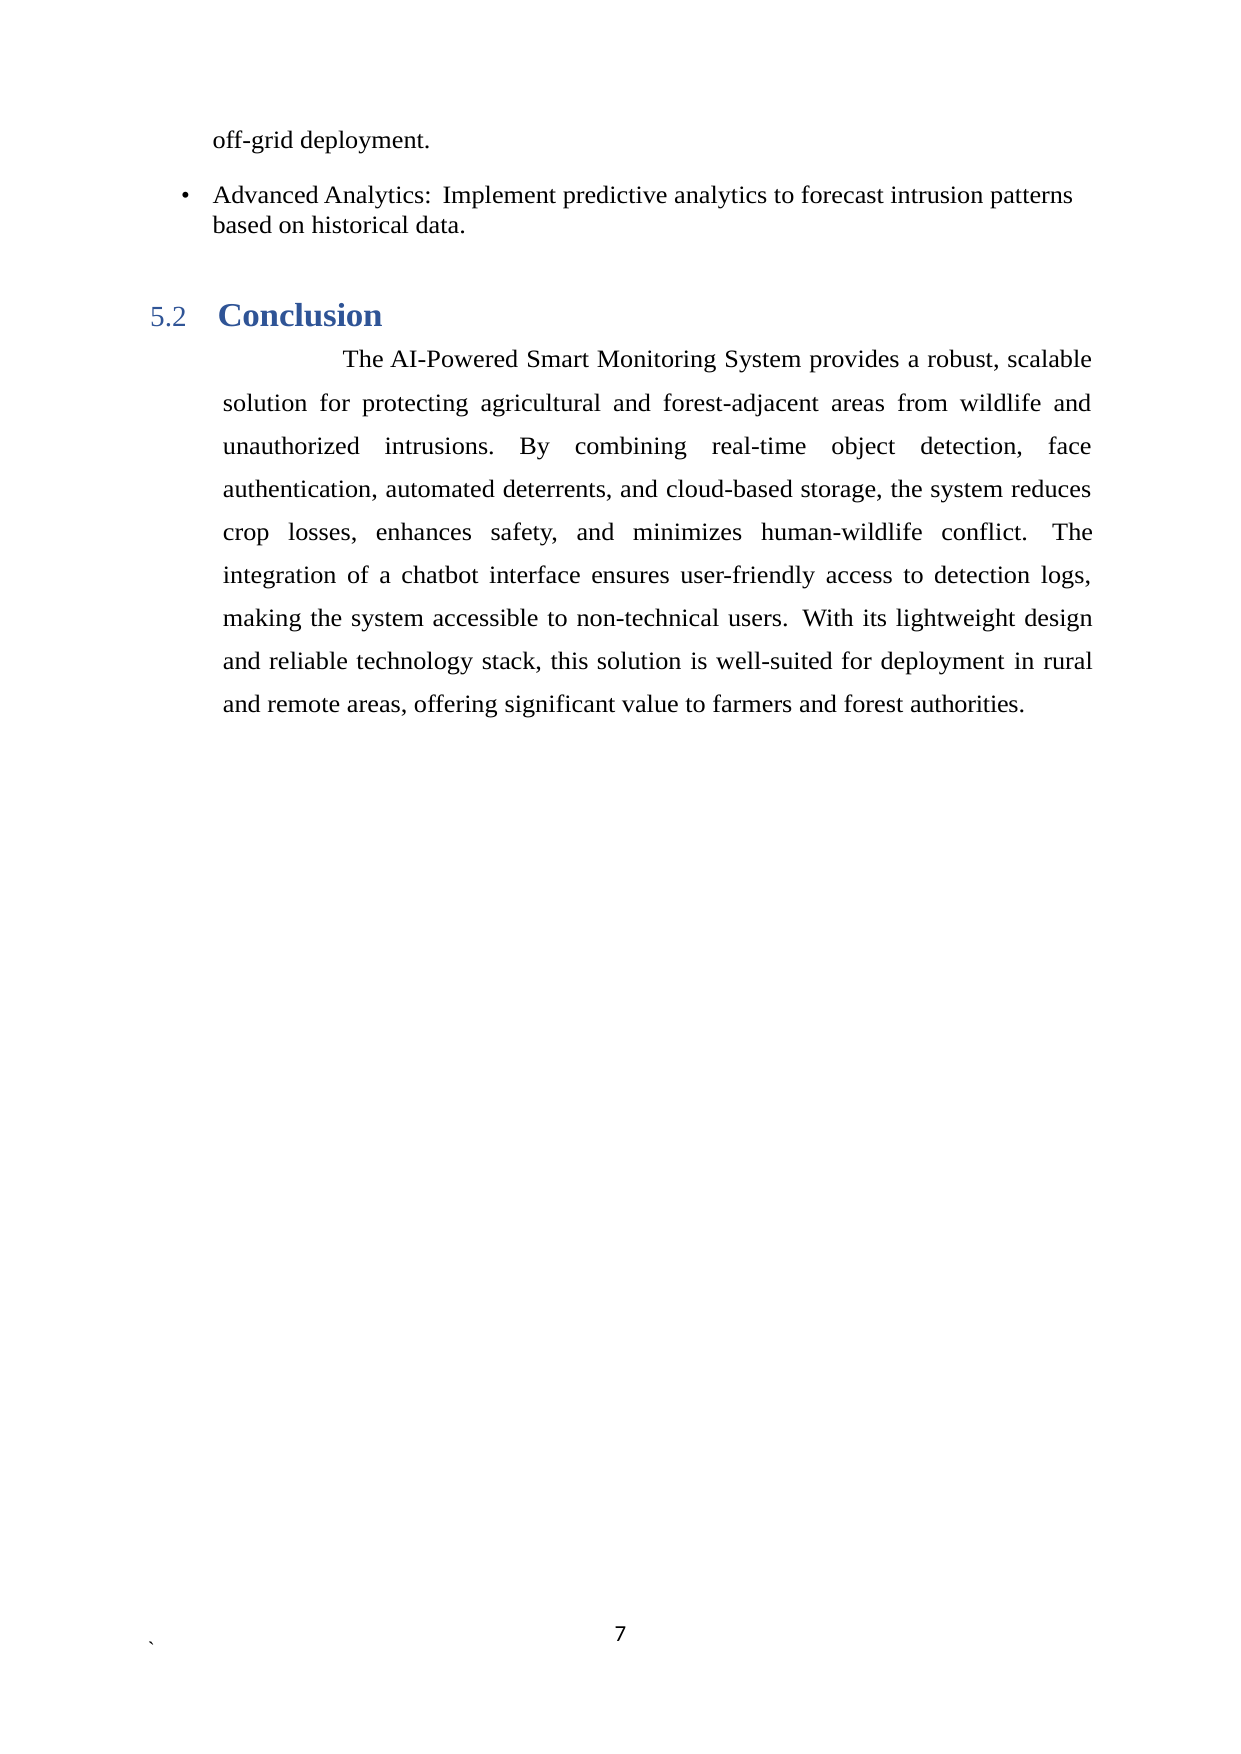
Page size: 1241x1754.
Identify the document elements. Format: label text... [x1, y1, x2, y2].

list The AI-Powered Smart Monitoring System provides a robust, scalable solution for protecting agricultural and forest-adjacent areas from wildlife and unauthorized intrusions. By combining real-time object detection, face authentication, automated deterrents, and cloud-based storage, the system reduces crop losses, enhances safety, and minimizes human-wildlife conflict. The integration of a chatbot interface ensures user-friendly access to detection logs, making the system accessible to non-technical users. With its lightweight design and reliable technology stack, this solution is well-suited for deployment in rural and remote areas, offering significant value to farmers and forest authorities. [223, 344, 1093, 718]
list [181, 125, 1090, 154]
subtitle Conclusion [150, 295, 1093, 333]
list Advanced Analytics: Implement predictive analytics to forecast intrusion patterns based on historical data. [181, 180, 1090, 239]
